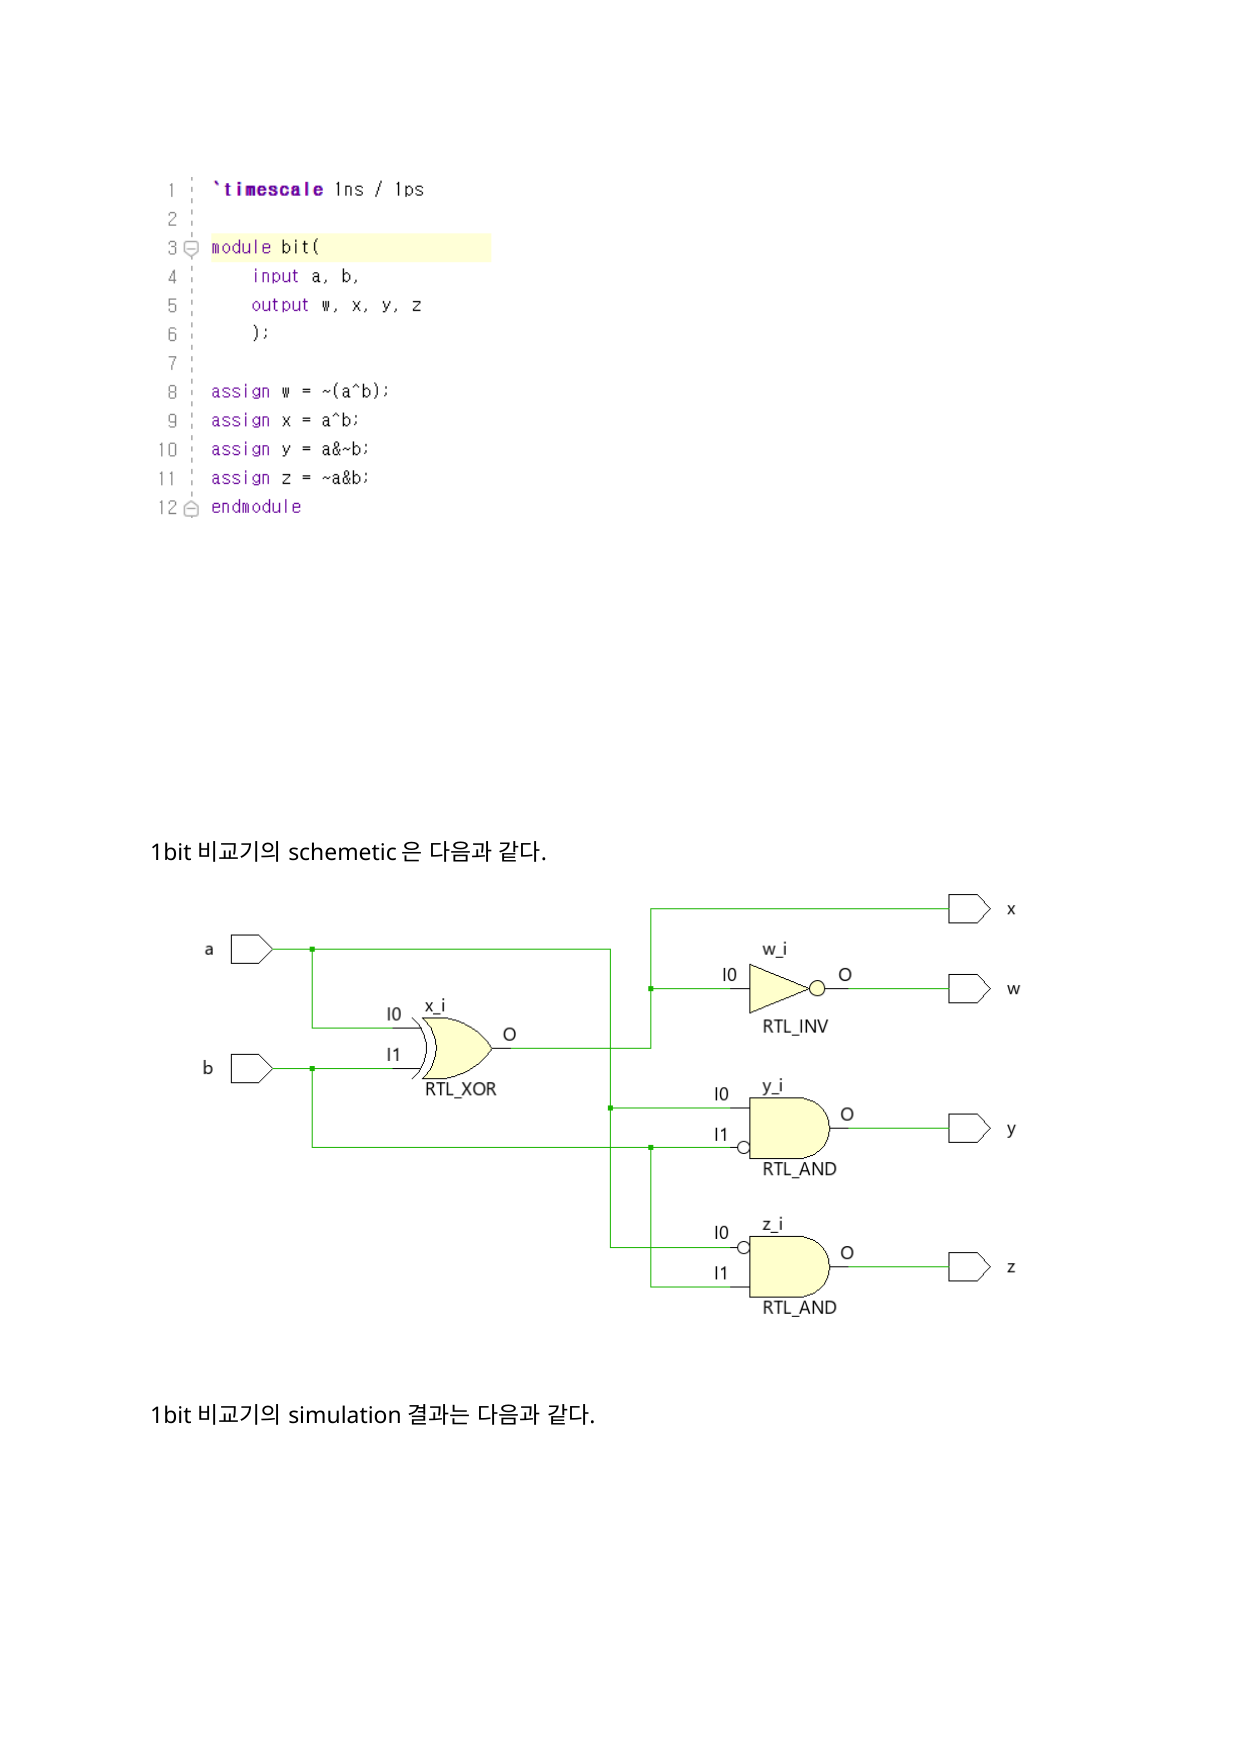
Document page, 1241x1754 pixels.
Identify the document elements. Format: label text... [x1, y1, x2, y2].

picture [150, 887, 1091, 1330]
picture [150, 177, 492, 518]
text 1bit 비교기의 simulation 결과는 다음과 같다. [150, 1397, 1090, 1430]
text 1bit 비교기의 schemetic은 다음과 같다. [150, 834, 1090, 867]
